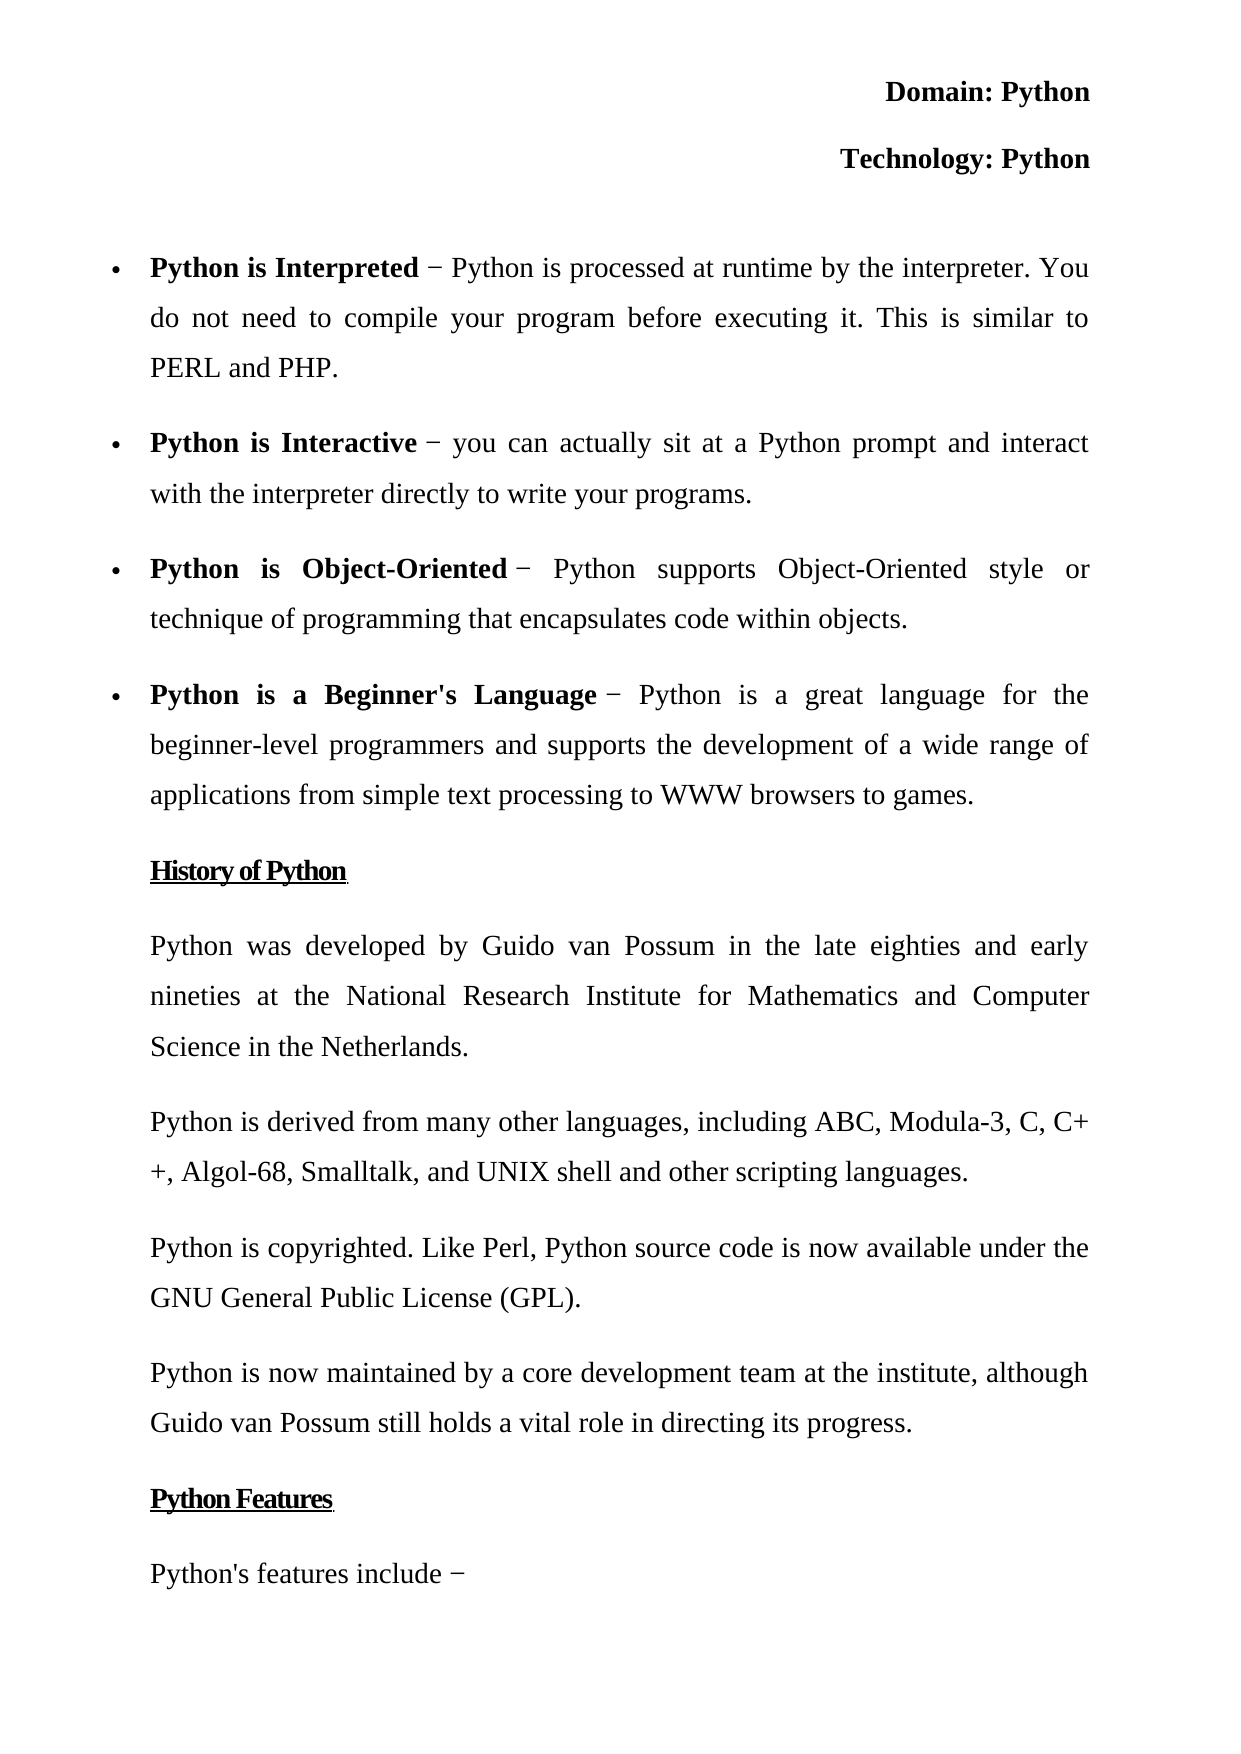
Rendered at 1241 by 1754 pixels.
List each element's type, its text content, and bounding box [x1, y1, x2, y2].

list Python is Interpreted − Python is processed at runtime by the interpreter. You do not need to compile your program before executing it. This is similar to PERL and PHP. [112, 250, 1090, 384]
text Python is derived from many other languages, including ABC, Modula-3, C, C++, Algol-68, Smalltalk, and UNIX shell and other scripting languages. [150, 1104, 1090, 1188]
list Python is Object-Oriented − Python supports Object-Oriented style or technique of programming that encapsulates code within objects. [112, 551, 1090, 635]
list Python is a Beginner's Language − Python is a great language for the beginner-level programmers and supports the development of a wide range of applications from simple text processing to WWW browsers to games. [112, 677, 1090, 811]
text Python is copyrighted. Like Perl, Python source code is now available under the GNU General Public License (GPL). [150, 1230, 1090, 1313]
text Python's features include − [150, 1556, 1090, 1590]
text Python was developed by Guido van Possum in the late eighties and early nineties at the National Research Institute for Mathematics and Computer Science in the Netherlands. [150, 928, 1090, 1062]
list Python is Interactive − you can actually sit at a Python prompt and interact with the interpreter directly to write your programs. [112, 426, 1090, 509]
text Python is now maintained by a core development team at the institute, although Guido van Possum still holds a vital role in directing its progress. [150, 1355, 1090, 1439]
text History of Python [150, 853, 1090, 886]
text Python Features [150, 1481, 1090, 1514]
